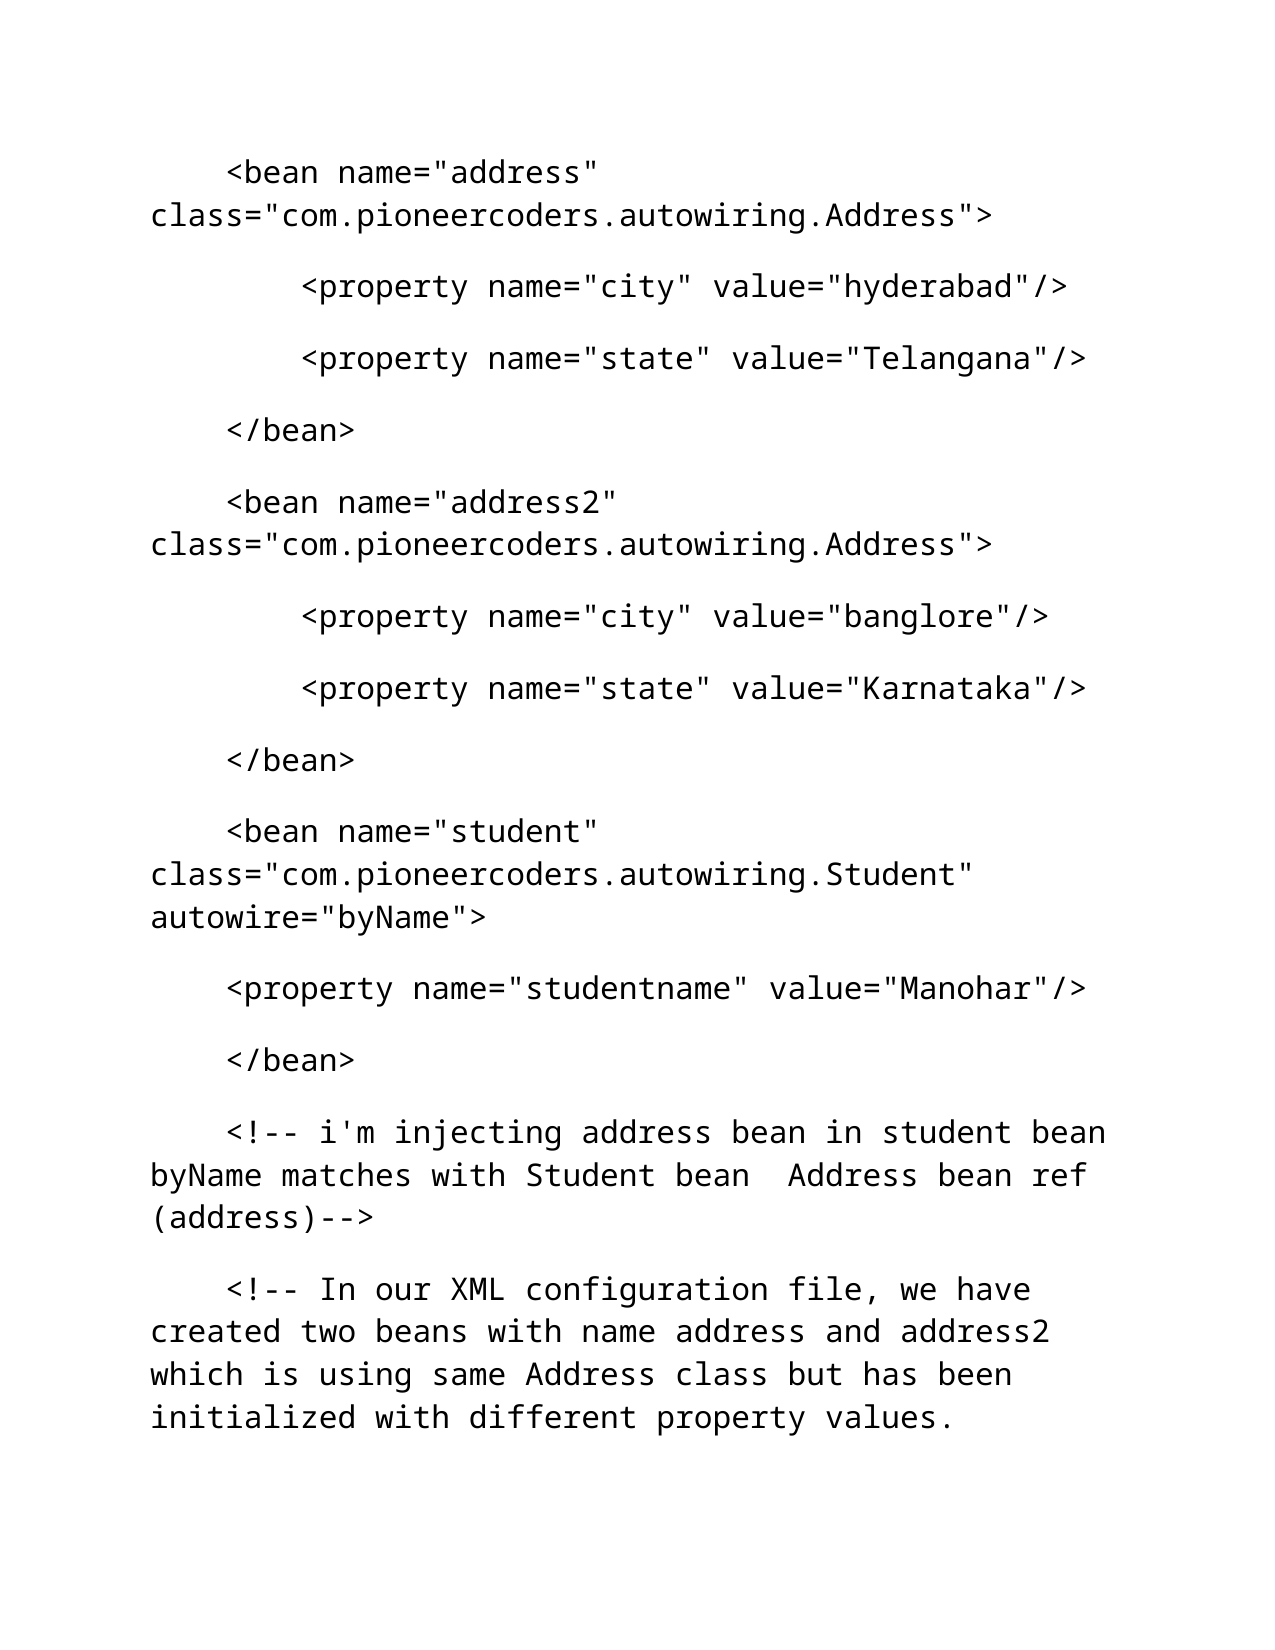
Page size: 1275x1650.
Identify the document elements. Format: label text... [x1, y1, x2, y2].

text <bean name="address" class="com.pioneercoders.autowiring.Address"> [150, 150, 1125, 235]
text <bean name="student" class="com.pioneercoders.autowiring.Student" autowire="byName"> [150, 809, 1125, 937]
text <property name="studentname" value="Manohar"/> [150, 966, 1125, 1009]
text <property name="city" value="hyderabad"/> [150, 264, 1125, 307]
text </bean> [150, 1038, 1125, 1081]
text <property name="city" value="banglore"/> [150, 594, 1125, 637]
text <property name="state" value="Karnataka"/> [150, 666, 1125, 708]
text <property name="state" value="Telangana"/> [150, 336, 1125, 379]
text </bean> [150, 738, 1125, 780]
text <!-- i'm injecting address bean in student bean byName matches with Student bean Address bean ref (address)--> [150, 1110, 1125, 1238]
text <!-- In our XML configuration file, we have created two beans with name address and address2 which is using same Address class but has been initialized with different property values. [150, 1267, 1125, 1437]
text <bean name="address2" class="com.pioneercoders.autowiring.Address"> [150, 480, 1125, 565]
text </bean> [150, 408, 1125, 451]
